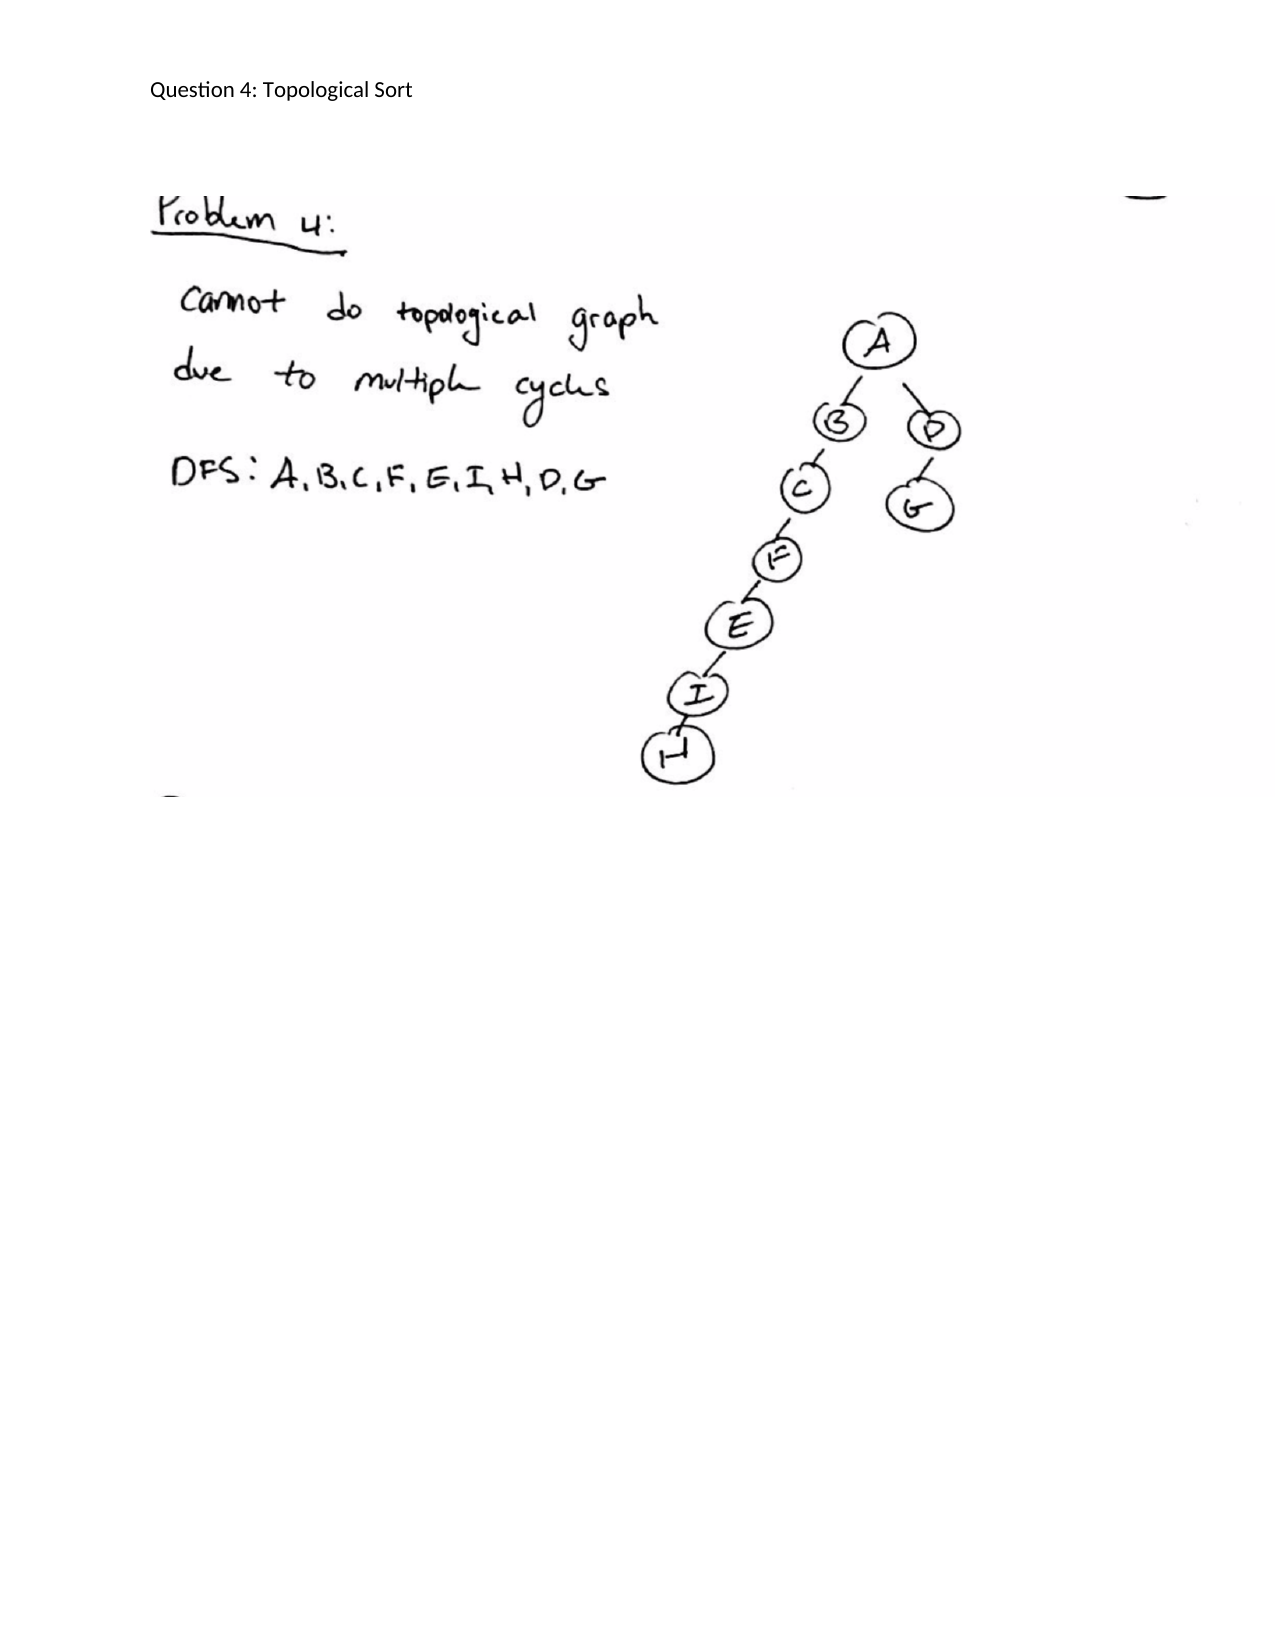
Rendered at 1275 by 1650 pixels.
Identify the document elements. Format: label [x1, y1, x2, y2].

picture [150, 196, 1275, 797]
